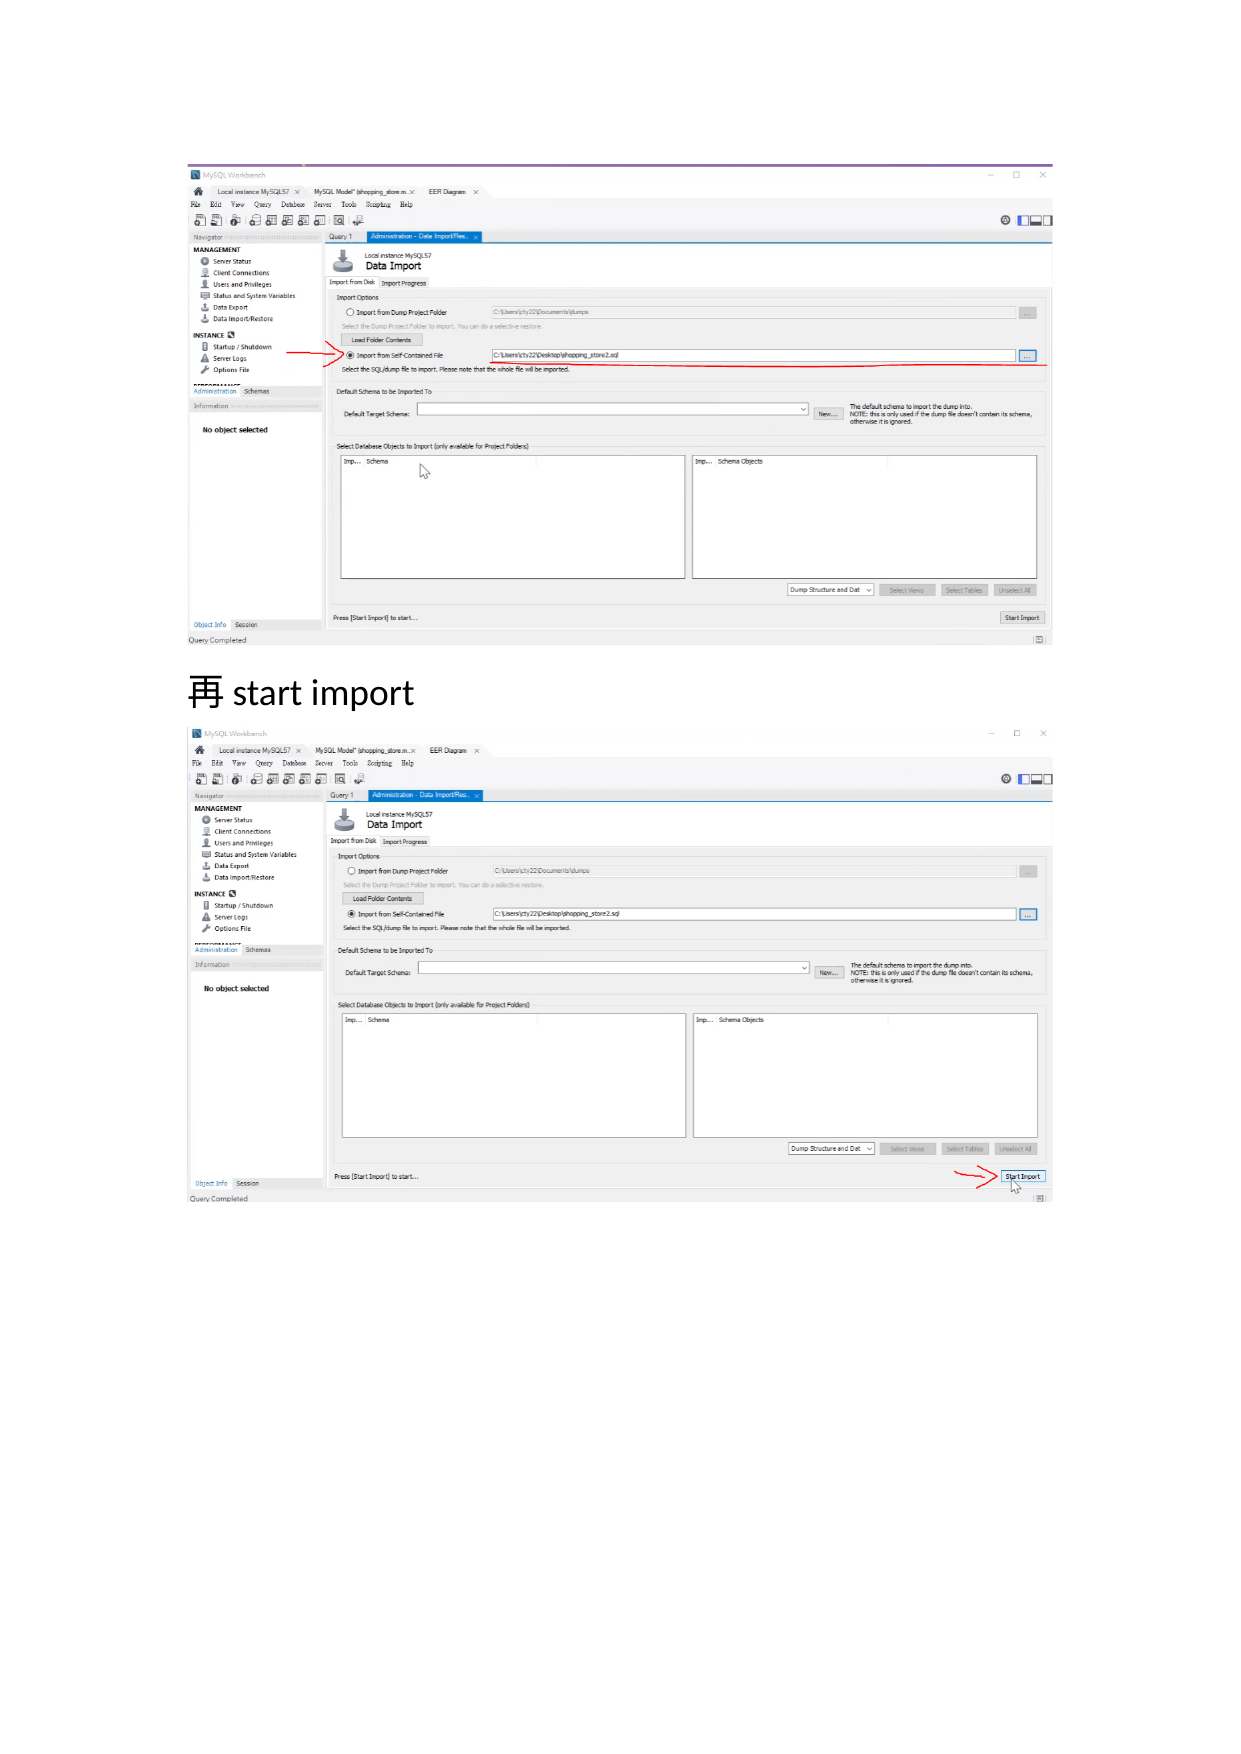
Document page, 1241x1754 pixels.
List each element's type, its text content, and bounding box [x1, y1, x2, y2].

picture [187, 727, 1053, 1202]
text 再start import [187, 645, 1053, 727]
picture [187, 164, 1053, 645]
